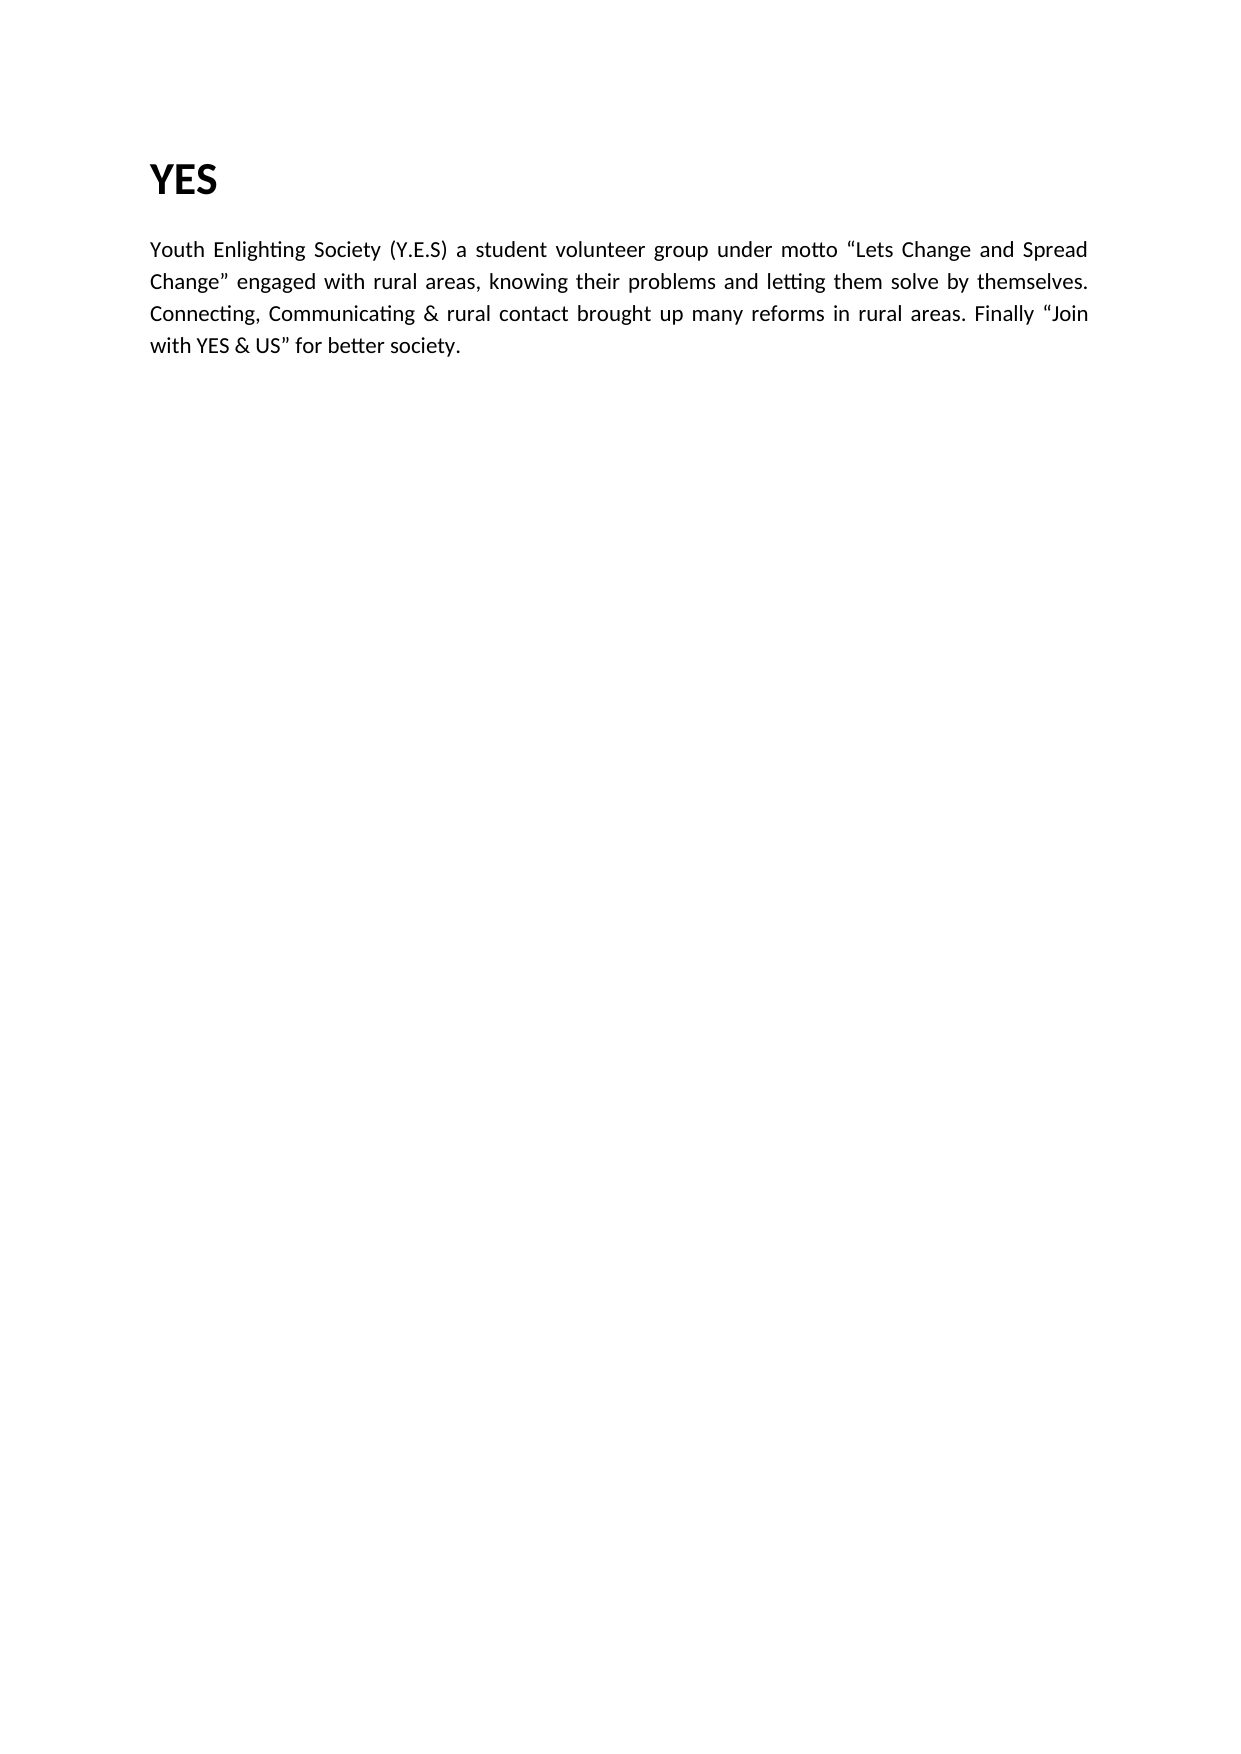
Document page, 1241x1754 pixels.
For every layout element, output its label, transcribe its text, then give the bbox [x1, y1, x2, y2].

text YES [150, 150, 1090, 206]
text Youth Enlighting Society (Y.E.S) a student volunteer group under motto “Lets Change and Spread Change” engaged with rural areas, knowing their problems and letting them solve by themselves. Connecting, Communicating & rural contact brought up many reforms in rural areas. Finally “Join with YES & US” for better society. [150, 235, 1090, 360]
